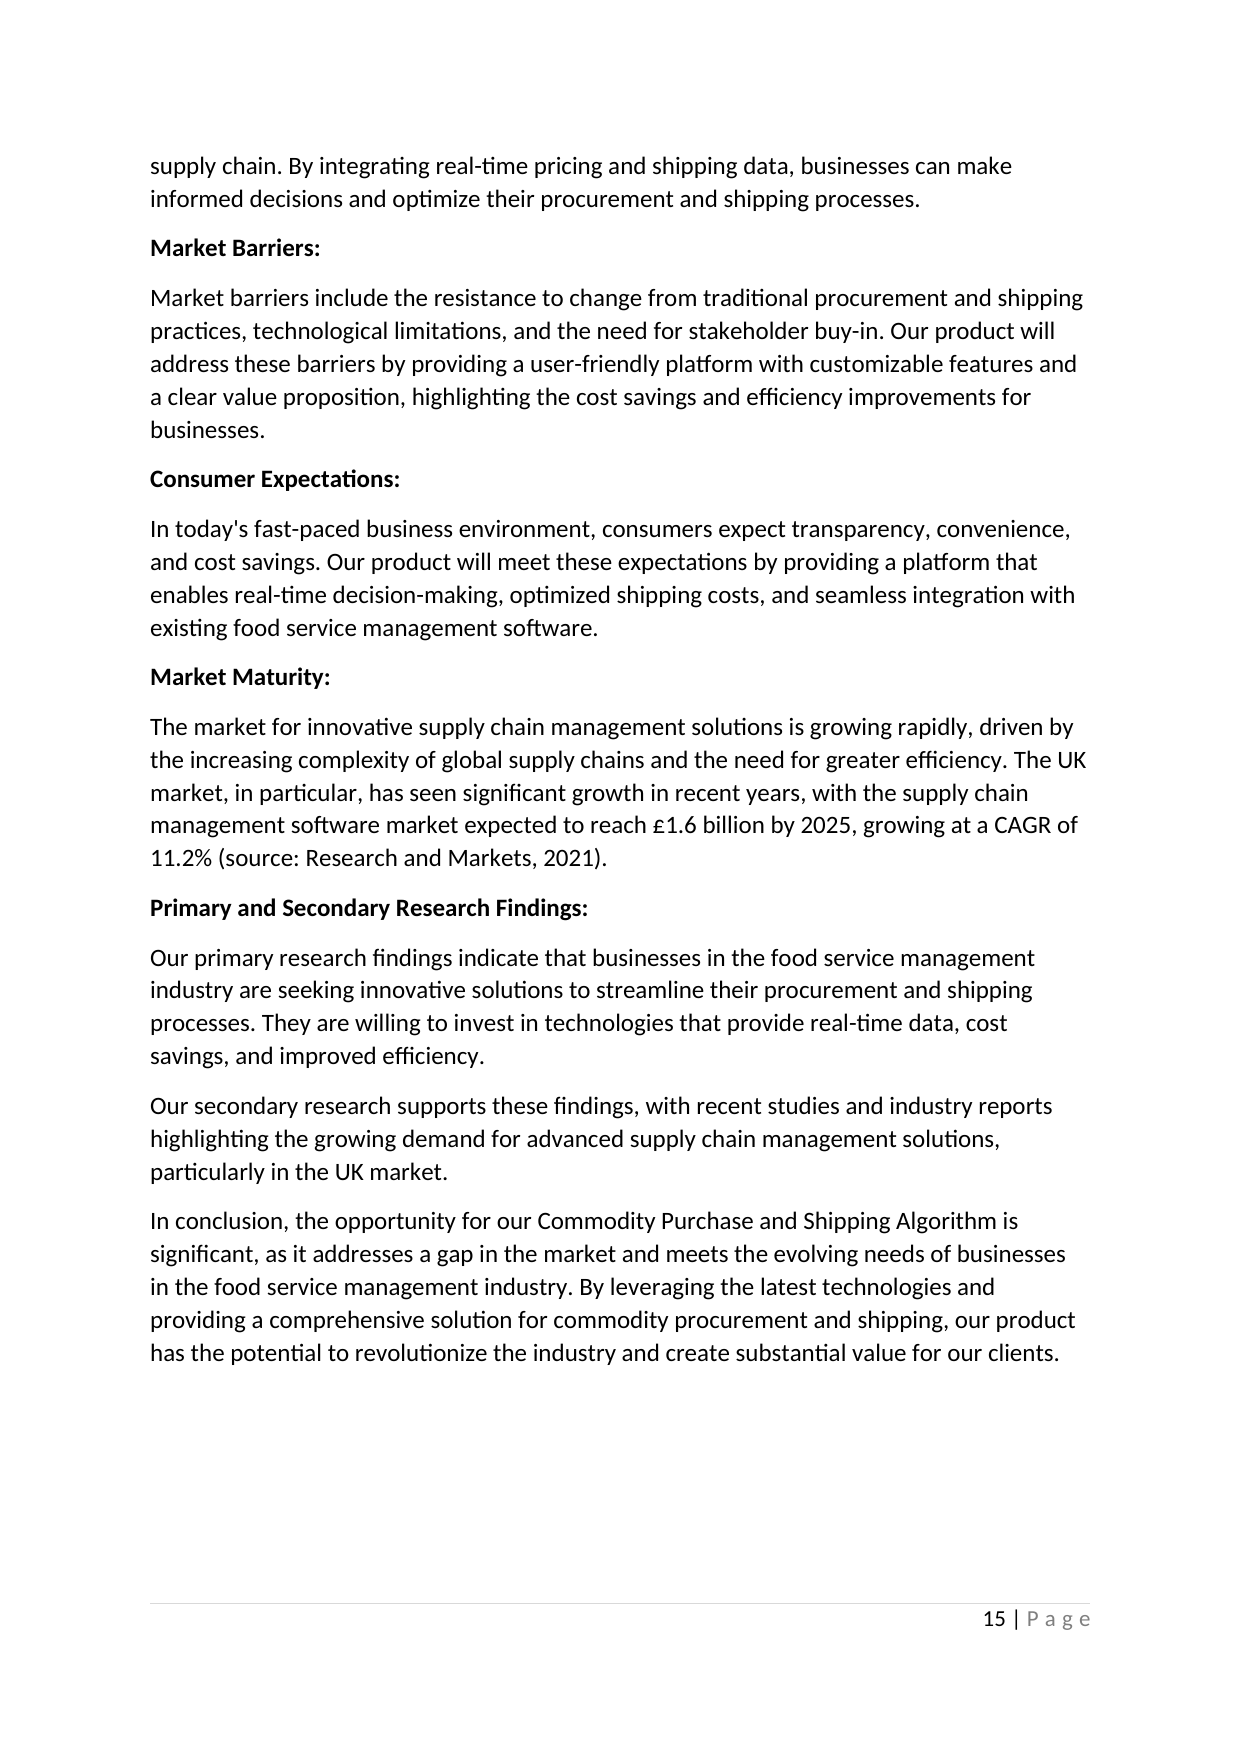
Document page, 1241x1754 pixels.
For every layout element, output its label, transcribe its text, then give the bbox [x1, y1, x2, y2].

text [150, 150, 1090, 213]
text In conclusion, the opportunity for our Commodity Purchase and Shipping Algorithm is significant, as it addresses a gap in the market and meets the evolving needs of businesses in the food service management industry. By leveraging the latest technologies and providing a comprehensive solution for commodity procurement and shipping, our product has the potential to revolutionize the industry and create substantial value for our clients. [150, 1205, 1090, 1368]
text Primary and Secondary Research Findings: [150, 892, 1090, 923]
text Market Barriers: [150, 232, 1090, 263]
text Market barriers include the resistance to change from traditional procurement and shipping practices, technological limitations, and the need for stakeholder buy-in. Our product will address these barriers by providing a user-friendly platform with customizable features and a clear value proposition, highlighting the cost savings and efficiency improvements for businesses. [150, 282, 1090, 444]
text Consumer Expectations: [150, 463, 1090, 494]
text Our primary research findings indicate that businesses in the food service management industry are seeking innovative solutions to streamline their procurement and shipping processes. They are willing to invest in technologies that provide real-time data, cost savings, and improved efficiency. [150, 942, 1090, 1071]
text In today's fast-paced business environment, consumers expect transparency, convenience, and cost savings. Our product will meet these expectations by providing a platform that enables real-time decision-making, optimized shipping costs, and seamless integration with existing food service management software. [150, 513, 1090, 642]
text Market Maturity: [150, 661, 1090, 692]
text Our secondary research supports these findings, with recent studies and industry reports highlighting the growing demand for advanced supply chain management solutions, particularly in the UK market. [150, 1090, 1090, 1186]
text The market for innovative supply chain management solutions is growing rapidly, driven by the increasing complexity of global supply chains and the need for greater efficiency. The UK market, in particular, has seen significant growth in recent years, with the supply chain management software market expected to reach £1.6 billion by 2025, growing at a CAGR of 11.2% (source: Research and Markets, 2021). [150, 711, 1090, 873]
